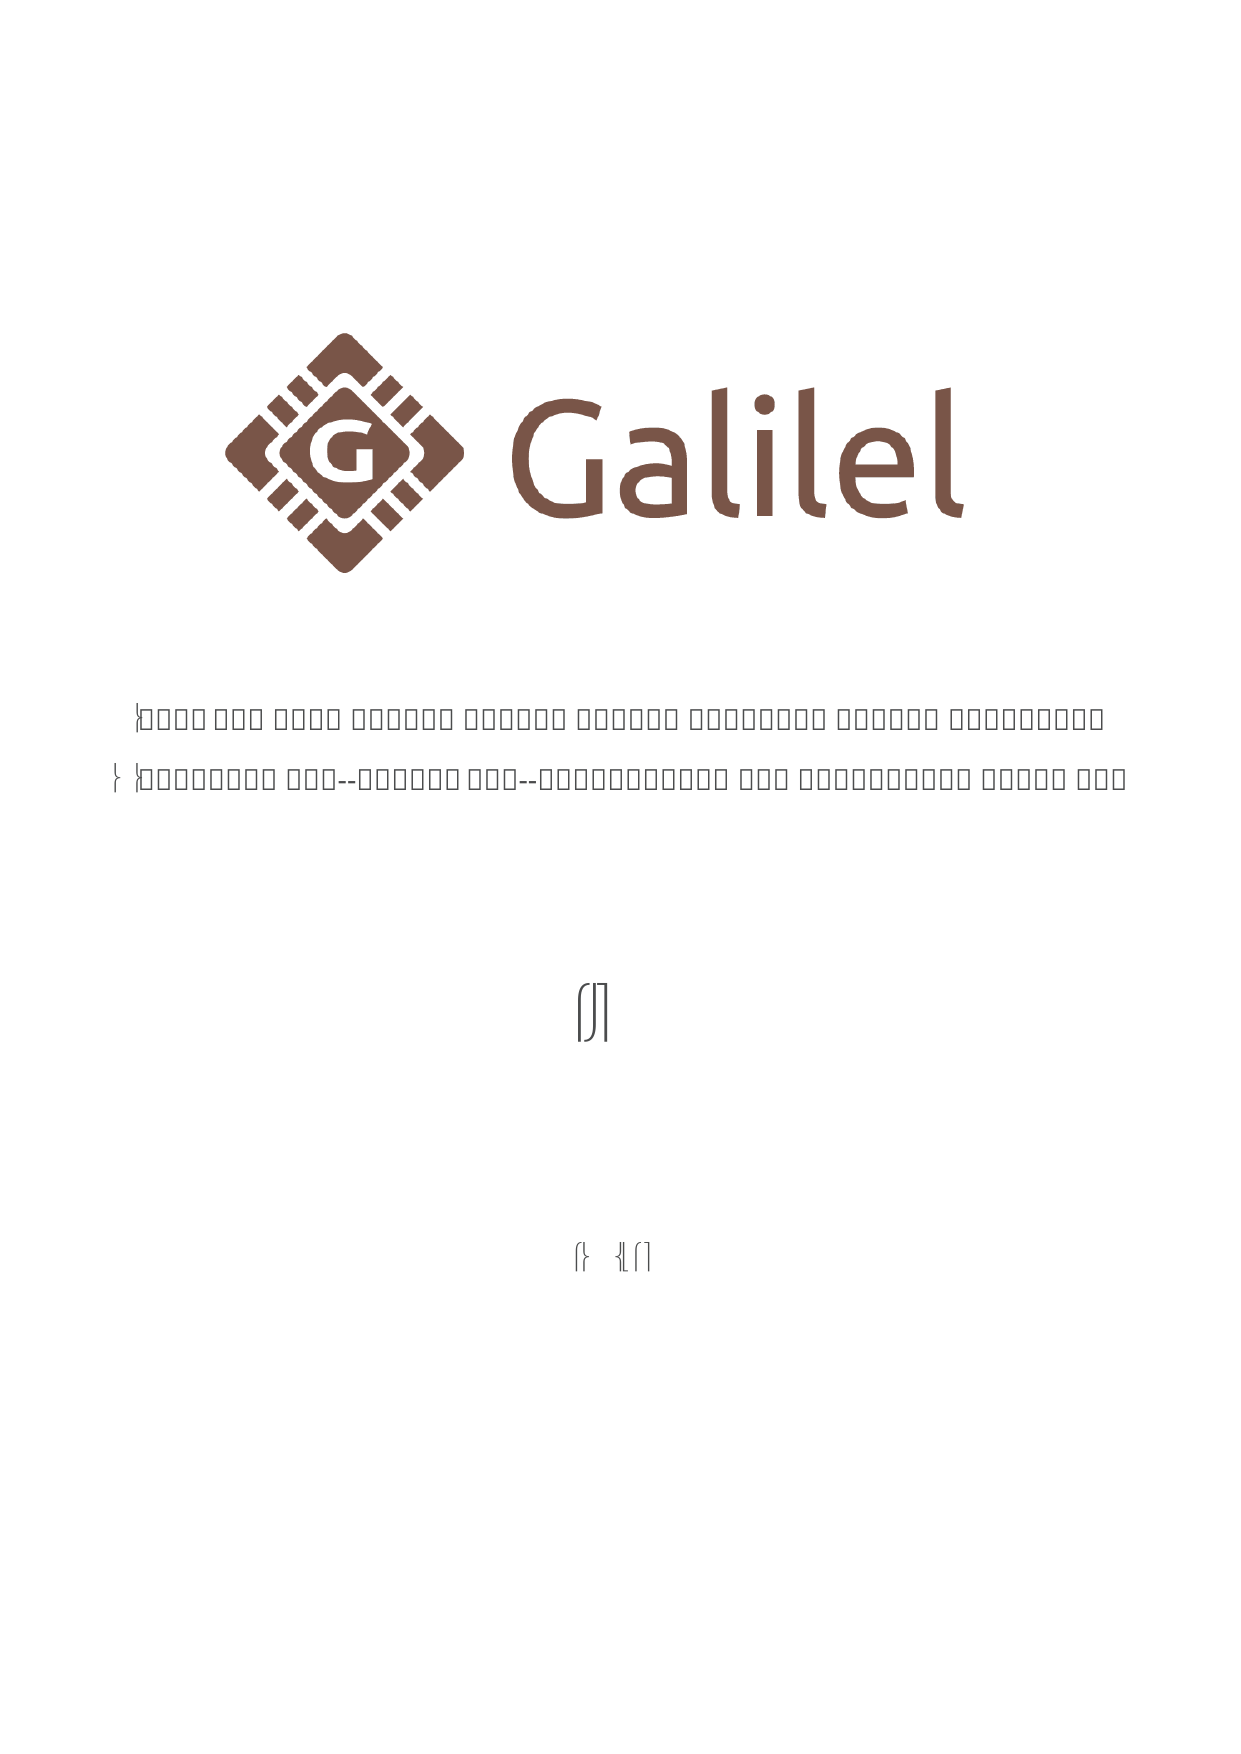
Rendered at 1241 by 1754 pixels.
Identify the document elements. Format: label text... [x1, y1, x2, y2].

text    [103, 975, 1132, 1054]
text              -- --     [103, 699, 1132, 799]
picture [177, 285, 1011, 620]
text     [103, 1238, 1132, 1278]
